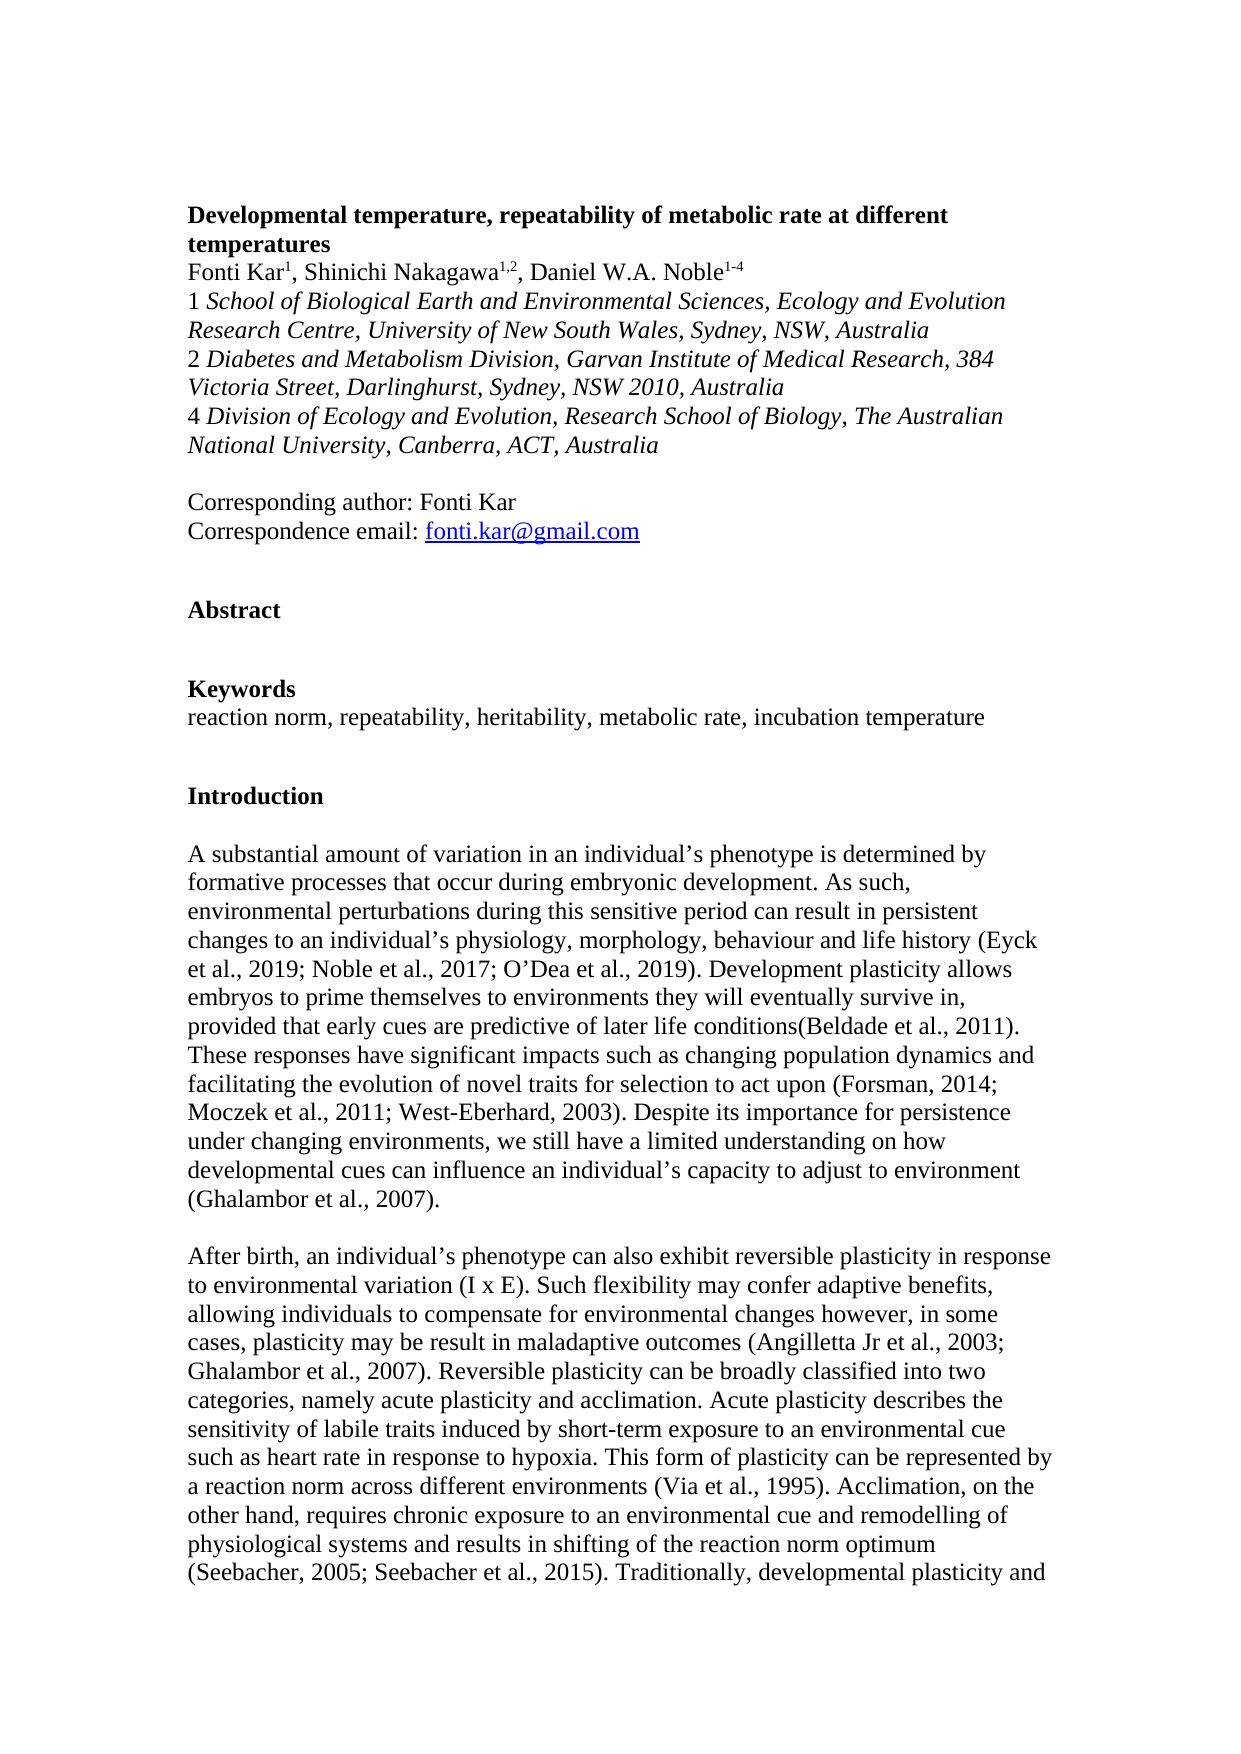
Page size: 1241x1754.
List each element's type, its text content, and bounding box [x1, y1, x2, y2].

subtitle Keywords [187, 674, 1053, 702]
text Corresponding author: Fonti Kar [187, 487, 1053, 516]
text reaction norm, repeatability, heritability, metabolic rate, incubation temperature [187, 702, 1053, 731]
subtitle Developmental temperature, repeatability of metabolic rate at different temperatures [187, 200, 1053, 257]
text Fonti Kar1, Shinichi Nakagawa1,2, Daniel W.A. Noble1-4 [187, 257, 1053, 286]
text Correspondence email: fonti.kar@gmail.com [187, 516, 1053, 545]
subtitle Introduction [187, 781, 1053, 810]
subtitle Abstract [187, 595, 1053, 624]
text 2 Diabetes and Metabolism Division, Garvan Institute of Medical Research, 384 Victoria Street, Darlinghurst, Sydney, NSW 2010, Australia [187, 344, 1053, 401]
text 1 School of Biological Earth and Environmental Sciences, Ecology and Evolution Research Centre, University of New South Wales, Sydney, NSW, Australia [187, 286, 1053, 344]
text A substantial amount of variation in an individual’s phenotype is determined by formative processes that occur during embryonic development. As such, environmental perturbations during this sensitive period can result in persistent changes to an individual’s physiology, morphology, behaviour and life history (Eyck et al., 2019; Noble et al., 2017; O’Dea et al., 2019). Development plasticity allows embryos to prime themselves to environments they will eventually survive in, provided that early cues are predictive of later life conditions(Beldade et al., 2011). These responses have significant impacts such as changing population dynamics and facilitating the evolution of novel traits for selection to act upon (Forsman, 2014; Moczek et al., 2011; West-Eberhard, 2003). Despite its importance for persistence under changing environments, we still have a limited understanding on how developmental cues can influence an individual’s capacity to adjust to environment (Ghalambor et al., 2007). [187, 839, 1053, 1212]
text 4 Division of Ecology and Evolution, Research School of Biology, The Australian National University, Canberra, ACT, Australia [187, 401, 1053, 459]
